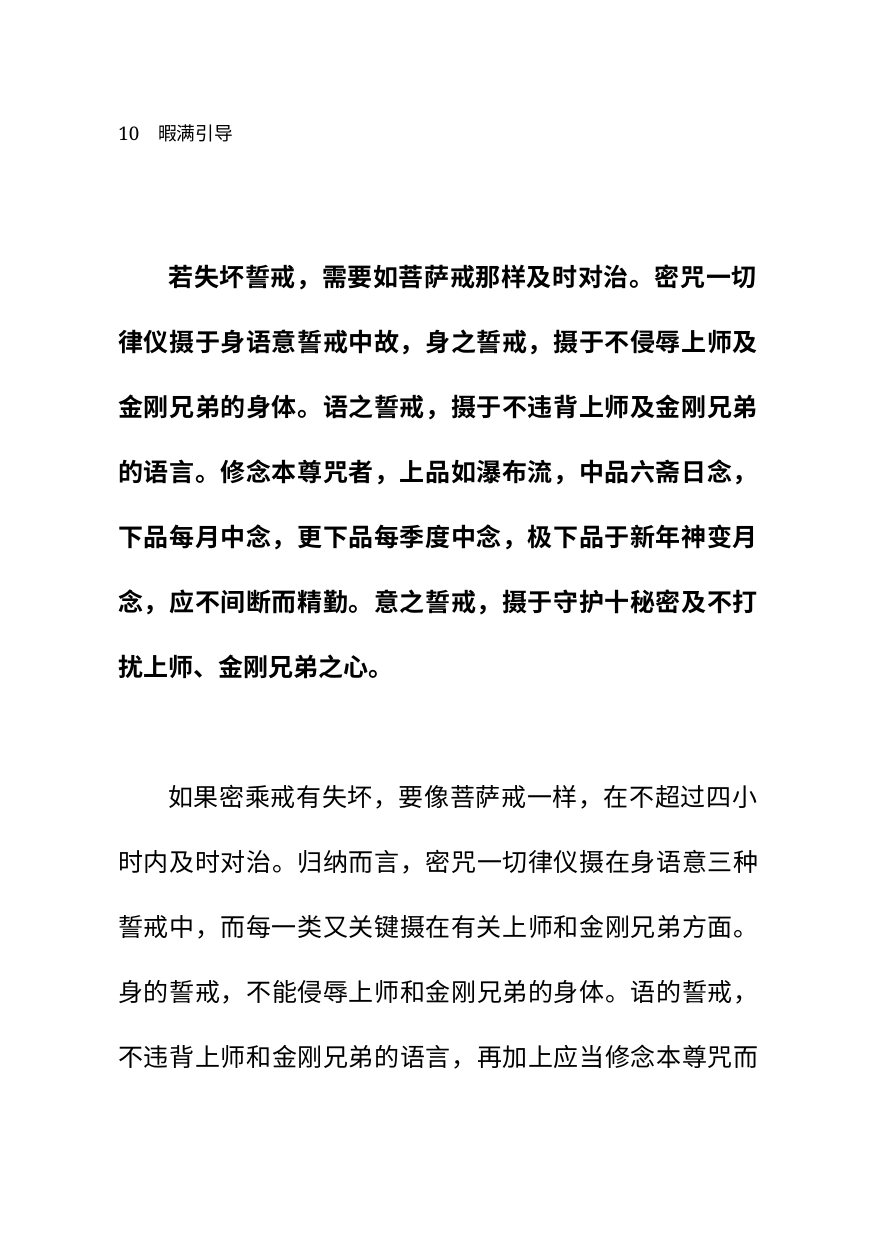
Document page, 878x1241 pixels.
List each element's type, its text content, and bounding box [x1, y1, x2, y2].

text 若失坏誓戒，需要如菩萨戒那样及时对治。密咒一切律仪摄于身语意誓戒中故，身之誓戒，摄于不侵辱上师及金刚兄弟的身体。语之誓戒，摄于不违背上师及金刚兄弟的语言。修念本尊咒者，上品如瀑布流，中品六斋日念，下品每月中念，更下品每季度中念，极下品于新年神变月念，应不间断而精勤。意之誓戒，摄于守护十秘密及不打扰上师、金刚兄弟之心。 [118, 243, 759, 698]
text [118, 763, 759, 1088]
